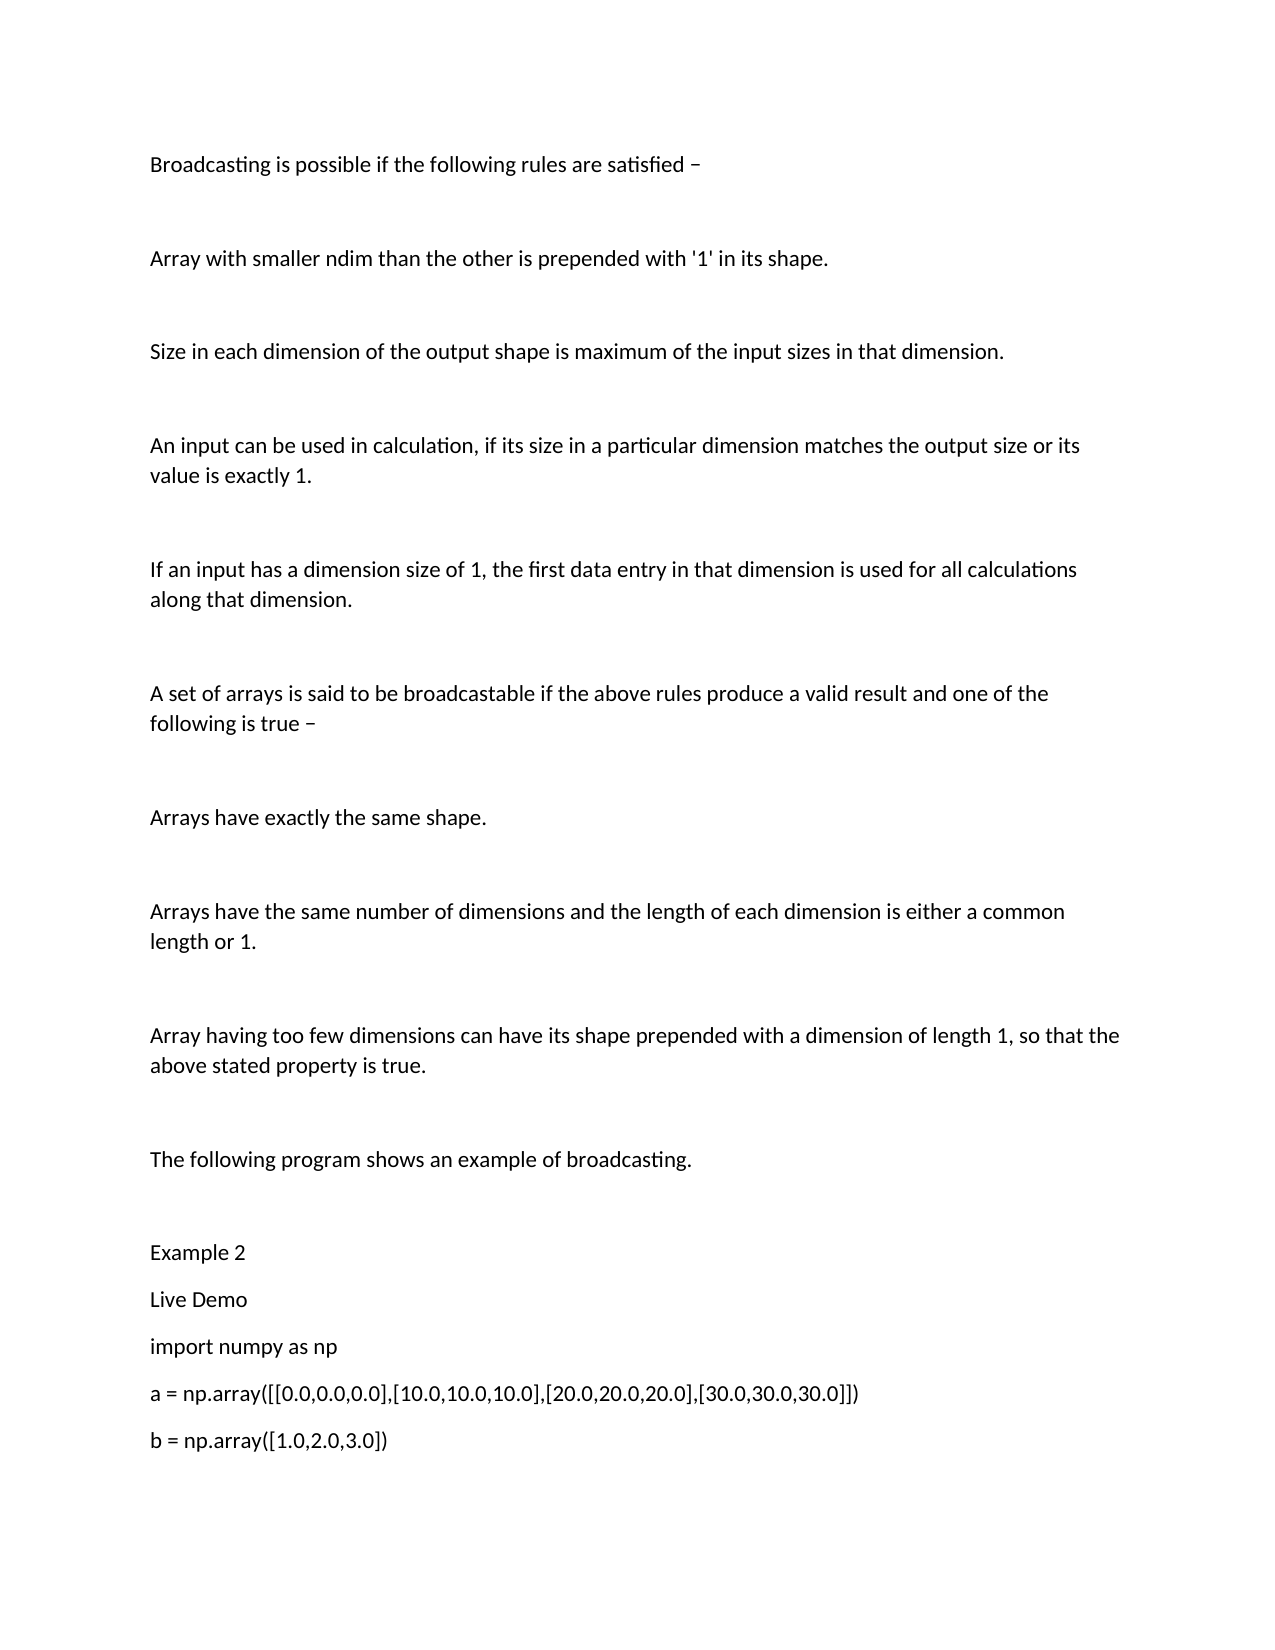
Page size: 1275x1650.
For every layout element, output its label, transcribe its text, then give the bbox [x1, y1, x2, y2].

text import numpy as np [150, 1332, 1125, 1360]
text Broadcasting is possible if the following rules are satisfied − [150, 150, 1125, 178]
text The following program shows an example of broadcasting. [150, 1145, 1125, 1173]
text Live Demo [150, 1285, 1125, 1313]
text Size in each dimension of the output shape is maximum of the input sizes in that dimension. [150, 337, 1125, 366]
text Example 2 [150, 1238, 1125, 1267]
text Array with smaller ndim than the other is prepended with '1' in its shape. [150, 244, 1125, 272]
text Array having too few dimensions can have its shape prepended with a dimension of length 1, so that the above stated property is true. [150, 1021, 1125, 1079]
text A set of arrays is said to be broadcastable if the above rules produce a valid result and one of the following is true − [150, 679, 1125, 737]
text a = np.array([[0.0,0.0,0.0],[10.0,10.0,10.0],[20.0,20.0,20.0],[30.0,30.0,30.0]]) [150, 1379, 1125, 1407]
text b = np.array([1.0,2.0,3.0]) [150, 1426, 1125, 1454]
text Arrays have the same number of dimensions and the length of each dimension is either a common length or 1. [150, 897, 1125, 955]
text Arrays have exactly the same shape. [150, 803, 1125, 831]
text If an input has a dimension size of 1, the first data entry in that dimension is used for all calculations along that dimension. [150, 555, 1125, 613]
text An input can be used in calculation, if its size in a particular dimension matches the output size or its value is exactly 1. [150, 431, 1125, 489]
